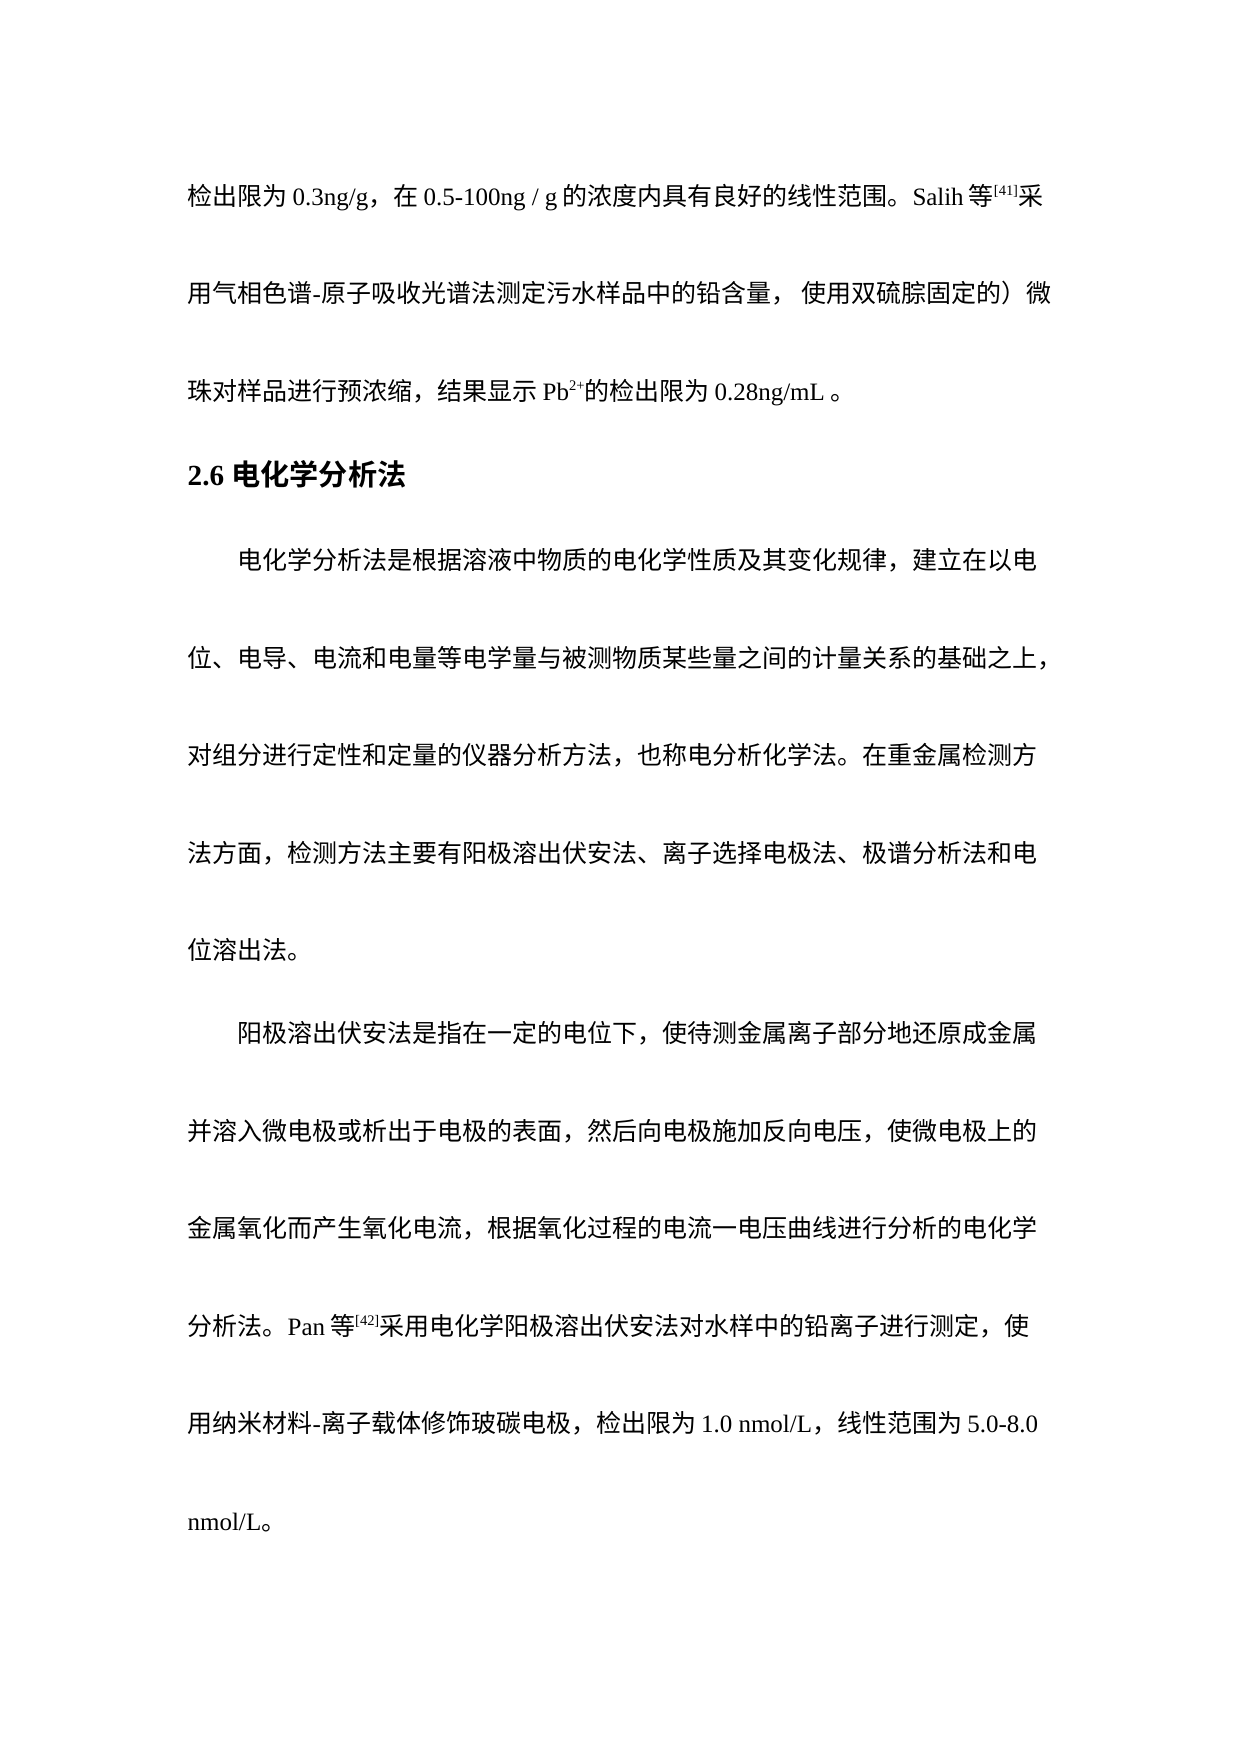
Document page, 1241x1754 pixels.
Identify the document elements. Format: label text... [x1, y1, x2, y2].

text 2.6 电化学分析法 [187, 440, 1053, 505]
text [187, 162, 1053, 422]
text 阳极溶出伏安法是指在一定的电位下，使待测金属离子部分地还原成金属并溶入微电极或析出于电极的表面，然后向电极施加反向电压，使微电极上的金属氧化而产生氧化电流，根据氧化过程的电流一电压曲线进行分析的电化学分析法。Pan等[42]采用电化学阳极溶出伏安法对水样中的铅离子进行测定，使用纳米材料-离子载体修饰玻碳电极，检出限为1.0 nmol/L，线性范围为5.0-8.0 nmol/L。 [187, 999, 1053, 1552]
text 电化学分析法是根据溶液中物质的电化学性质及其变化规律，建立在以电位、电导、电流和电量等电学量与被测物质某些量之间的计量关系的基础之上，对组分进行定性和定量的仪器分析方法，也称电分析化学法。在重金属检测方法方面，检测方法主要有阳极溶出伏安法、离子选择电极法、极谱分析法和电位溶出法。 [187, 526, 1053, 981]
